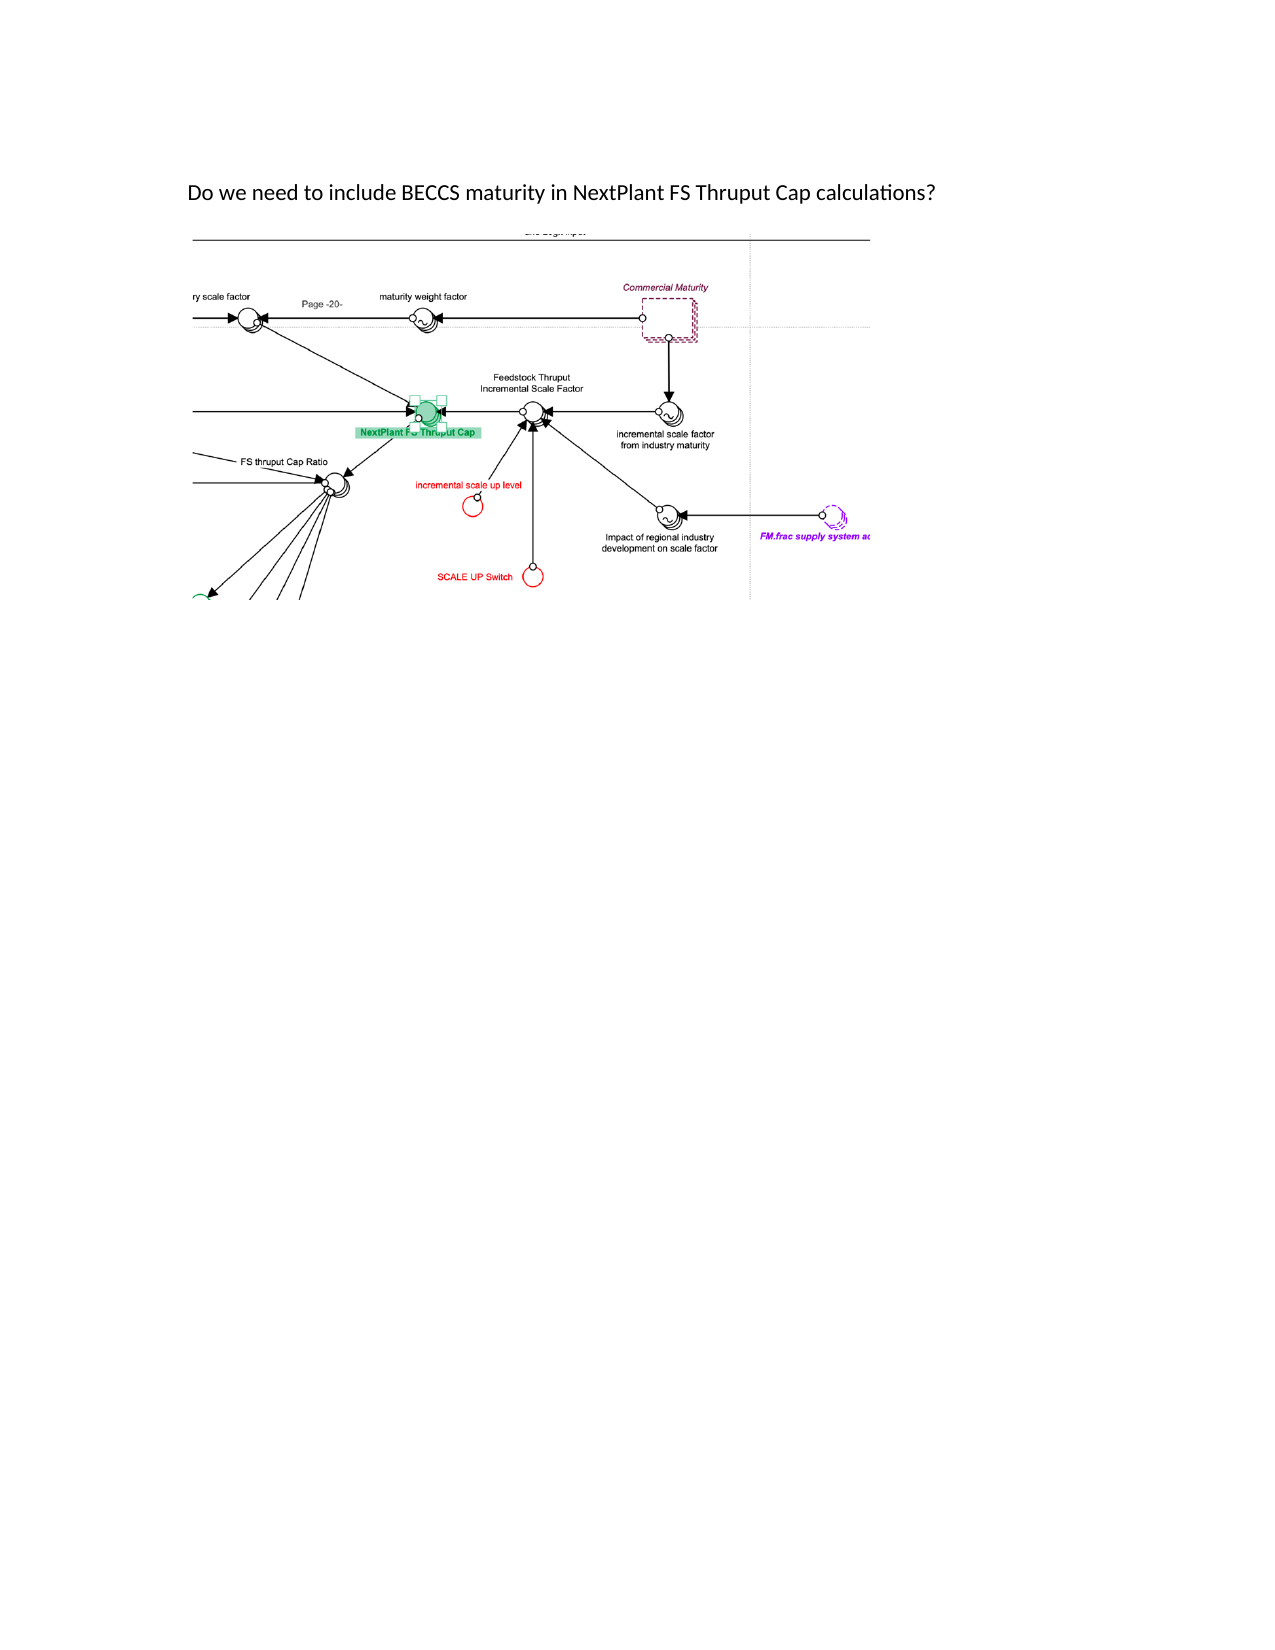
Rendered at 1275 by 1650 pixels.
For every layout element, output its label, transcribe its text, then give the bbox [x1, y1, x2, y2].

picture [192, 234, 871, 600]
text Do we need to include BECCS maturity in NextPlant FS Thruput Cap calculations? [187, 178, 1125, 206]
